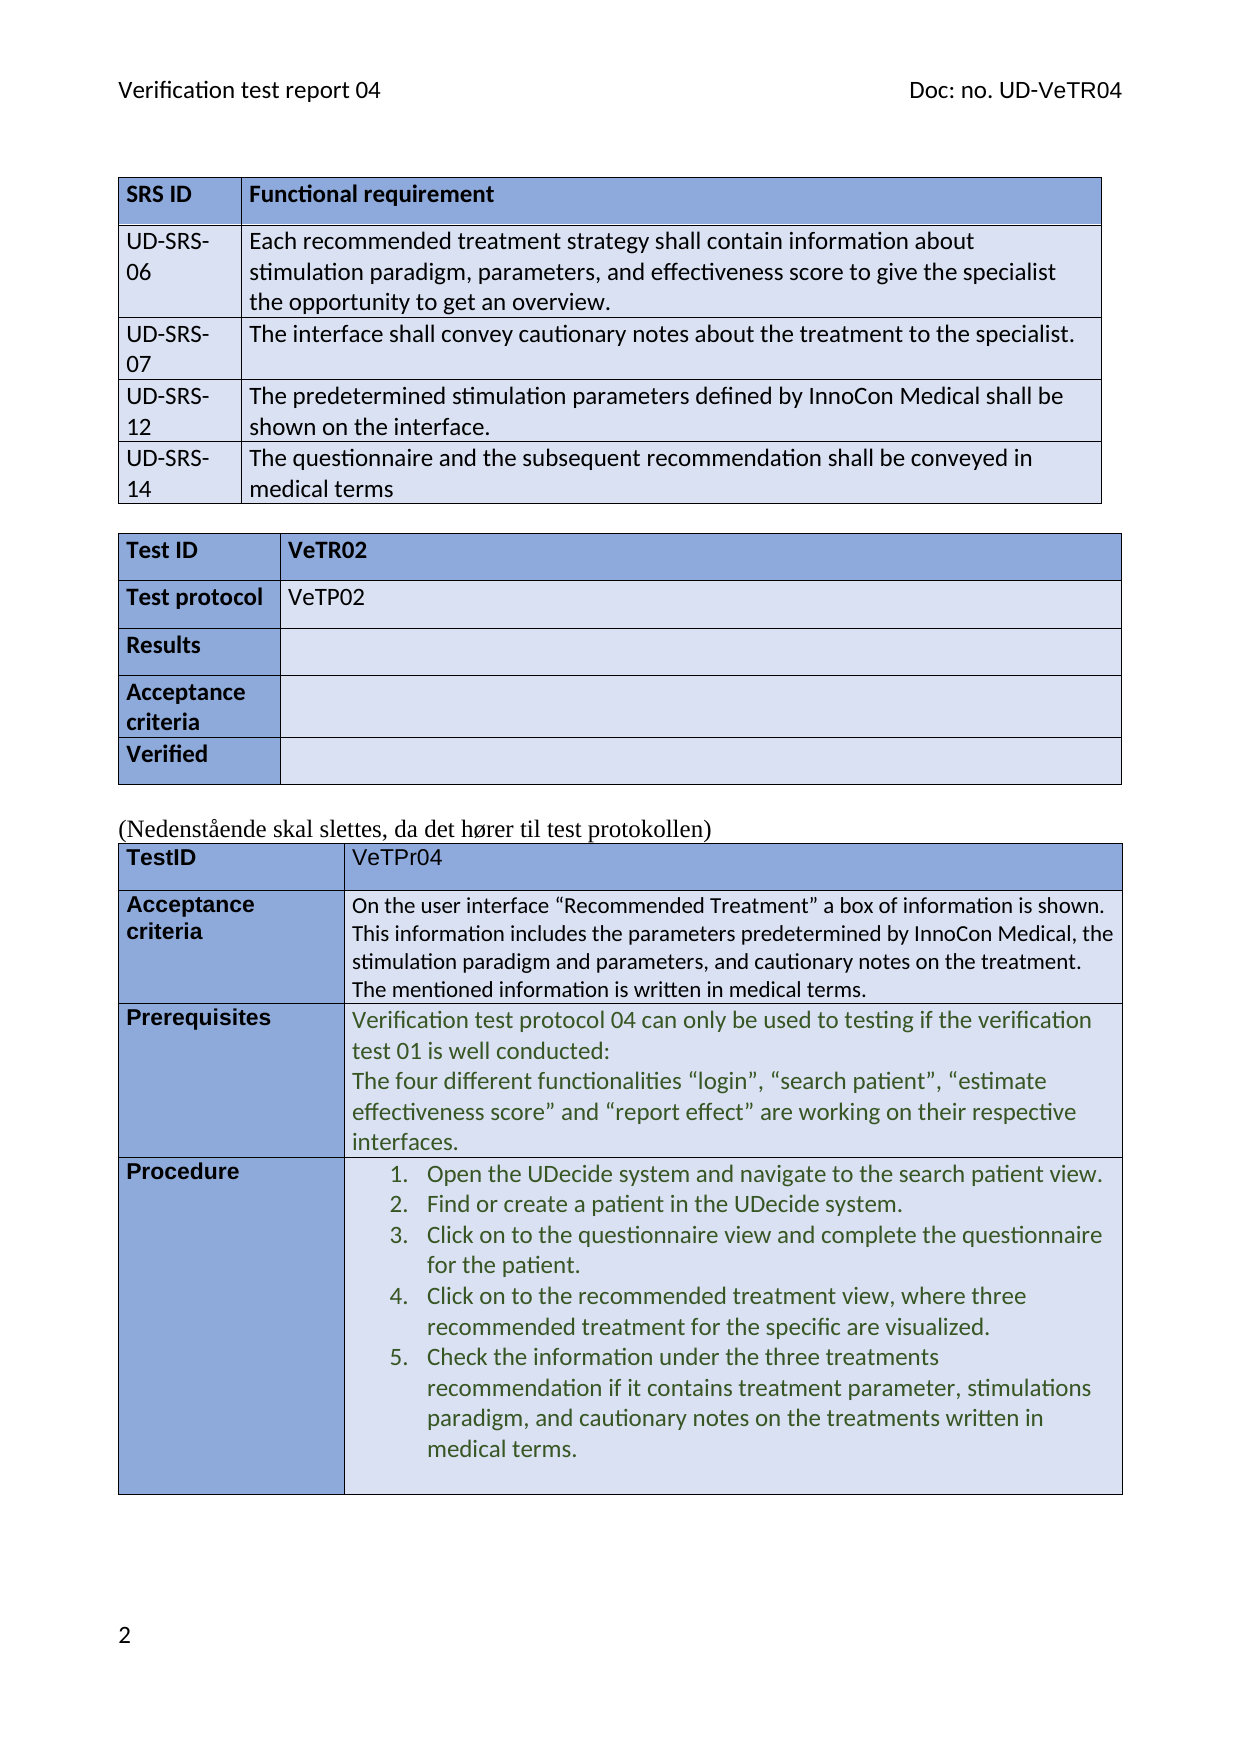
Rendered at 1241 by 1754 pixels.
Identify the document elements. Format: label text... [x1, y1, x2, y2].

table_cell UD-SRS-12 [119, 380, 241, 441]
table_cell UD-SRS-14 [119, 442, 241, 503]
table_header TestID [119, 844, 344, 890]
table_header Test ID [119, 534, 280, 580]
table_cell The questionnaire and the subsequent recommendation shall be conveyed in medical terms [242, 442, 1101, 503]
table_cell Acceptance criteria [119, 891, 344, 1003]
table_cell UD-SRS-06 [119, 226, 241, 317]
table_cell Verified [119, 738, 280, 784]
table_cell The predetermined stimulation parameters defined by InnoCon Medical shall be shown on the interface. [242, 380, 1101, 441]
table_header VeTPr04 [345, 844, 1122, 890]
table_cell Acceptance criteria [119, 676, 280, 737]
table_cell Prerequisites [119, 1004, 344, 1157]
table_cell Results [119, 629, 280, 675]
table_header Functional requirement [242, 178, 1101, 224]
table_cell Procedure [119, 1158, 344, 1494]
table_cell VeTP02 [281, 581, 1121, 628]
table_cell Verification test protocol 04 can only be used to testing if the verification test 01 is well conducted: The four different functionalities “login”, “search patient”, “estimate effectiveness score” and “report effect” are working on their respective interfaces. [345, 1004, 1122, 1157]
table_header SRS ID [119, 178, 241, 224]
table_cell [281, 676, 1121, 737]
table_cell Open the UDecide system and navigate to the search patient view. Find or create a patient in the UDecide system. Click on to the questionnaire view and complete the questionnaire for the patient. Click on to the recommended treatment view, where three recommended treatment for the specific are visualized. Check the information under the three treatments recommendation if it contains treatment parameter, stimulations paradigm, and cautionary notes on the treatments written in medical terms. [345, 1158, 1122, 1494]
table_cell The interface shall convey cautionary notes about the treatment to the specialist. [242, 318, 1101, 379]
table_cell [281, 629, 1121, 675]
text (Nedenstående skal slettes, da det hører til test protokollen) [118, 814, 1122, 843]
table_cell Each recommended treatment strategy shall contain information about stimulation paradigm, parameters, and effectiveness score to give the specialist the opportunity to get an overview. [242, 226, 1101, 317]
table_cell [281, 738, 1121, 784]
table_cell UD-SRS-07 [119, 318, 241, 379]
table_cell Test protocol [119, 581, 280, 628]
table_header VeTR02 [281, 534, 1121, 580]
table_cell On the user interface “Recommended Treatment” a box of information is shown. This information includes the parameters predetermined by InnoCon Medical, the stimulation paradigm and parameters, and cautionary notes on the treatment. The mentioned information is written in medical terms. [345, 891, 1122, 1003]
